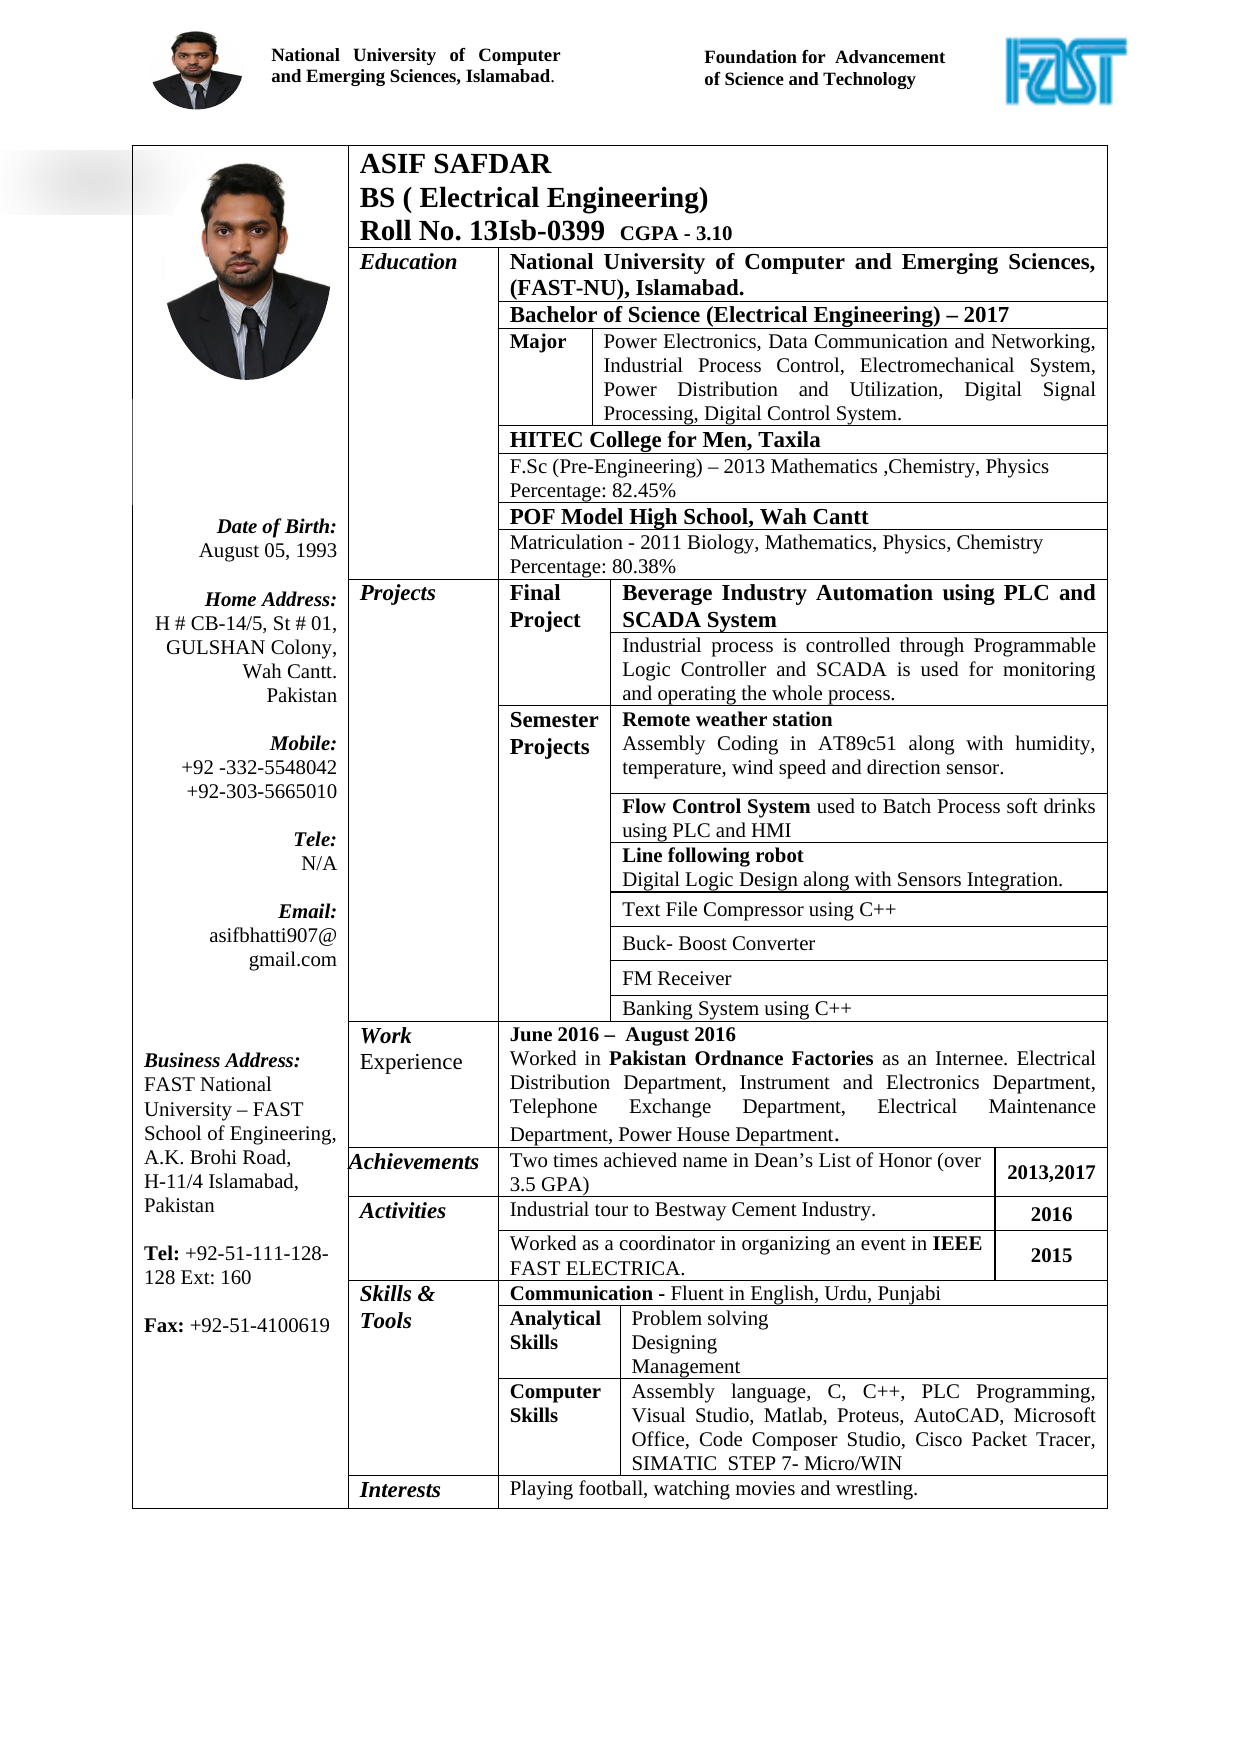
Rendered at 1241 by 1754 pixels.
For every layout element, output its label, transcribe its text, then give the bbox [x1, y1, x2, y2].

table_cell FM Receiver [611, 961, 1107, 994]
table_cell Playing football, watching movies and wrestling. [499, 1476, 1107, 1508]
picture [983, 28, 1149, 110]
table_cell Banking System using C++ [611, 996, 1107, 1021]
table_cell Line following robot Digital Logic Design along with Sensors Integration. [611, 843, 1107, 891]
table_header ASIF SAFDAR BS ( Electrical Engineering) Roll No. 13Isb-0399 CGPA - 3.10 [349, 146, 1107, 247]
picture [150, 28, 243, 110]
table_cell Flow Control System used to Batch Process soft drinks using PLC and HMI [611, 794, 1107, 842]
table_cell POF Model High School, Wah Cantt [499, 503, 1107, 529]
table_cell Worked as a coordinator in organizing an event in IEEE FAST ELECTRICA. [499, 1231, 994, 1279]
table_header Date of Birth: August 05, 1993 Home Address: H # CB-14/5, St # 01, GULSHAN Colony, Wah Cantt. Pakistan Mobile: +92 -332-5548042 +92-303-5665010 Tele: N/A Email: asifbhatti907@ gmail.com Business Address: FAST National University – FAST School of Engineering, A.K. Brohi Road, H-11/4 Islamabad, Pakistan Tel: +92-51-111-128-128 Ext: 160 Fax: +92-51-4100619 [133, 146, 348, 398]
table_cell Communication - Fluent in English, Urdu, Punjabi [499, 1281, 1107, 1304]
table_cell Beverage Industry Automation using PLC and SCADA System [611, 580, 1107, 632]
table_cell Industrial tour to Bestway Cement Industry. [499, 1197, 994, 1230]
table_cell Semester Projects [499, 706, 610, 1021]
table_cell Final Project [499, 580, 610, 705]
table_cell Major [499, 329, 592, 425]
table_cell 2013,2017 [996, 1148, 1107, 1196]
table_cell Remote weather station Assembly Coding in AT89c51 along with humidity, temperature, wind speed and direction sensor. [611, 706, 1107, 793]
table_cell Interests [349, 1476, 498, 1508]
table_cell Assembly language, C, C++, PLC Programming, Visual Studio, Matlab, Proteus, AutoCAD, Microsoft Office, Code Composer Studio, Cisco Packet Tracer, SIMATIC STEP 7- Micro/WIN [621, 1379, 1107, 1475]
table_cell Bachelor of Science (Electrical Engineering) – 2017 [499, 302, 1107, 328]
table_cell Text File Compressor using C++ [611, 893, 1107, 926]
table_cell Activities [349, 1197, 498, 1279]
table_cell Computer Skills [499, 1379, 620, 1475]
table_cell Education [349, 248, 498, 578]
table_cell Skills & Tools [349, 1281, 498, 1475]
table_cell HITEC College for Men, Taxila [499, 426, 1107, 453]
table_cell Industrial process is controlled through Programmable Logic Controller and SCADA is used for monitoring and operating the whole process. [611, 633, 1107, 705]
table_cell Problem solving Designing Management [621, 1306, 1107, 1378]
table_cell 2016 [996, 1197, 1107, 1230]
table_cell Projects [349, 580, 498, 1021]
table_cell Analytical Skills [499, 1306, 620, 1378]
table_cell Two times achieved name in Dean’s List of Honor (over 3.5 GPA) [499, 1148, 994, 1196]
table_cell National University of Computer and Emerging Sciences, (FAST-NU), Islamabad. [499, 248, 1107, 301]
table_header Date of Birth: August 05, 1993 Home Address: H # CB-14/5, St # 01, GULSHAN Colony, Wah Cantt. Pakistan Mobile: +92 -332-5548042 +92-303-5665010 Tele: N/A Email: asifbhatti907@ gmail.com Business Address: FAST National University – FAST School of Engineering, A.K. Brohi Road, H-11/4 Islamabad, Pakistan Tel: +92-51-111-128-128 Ext: 160 Fax: +92-51-4100619 [133, 506, 348, 1508]
table_cell F.Sc (Pre-Engineering) – 2013 Mathematics ,Chemistry, Physics Percentage: 82.45% [499, 454, 1107, 502]
table_cell June 2016 – August 2016 Worked in Pakistan Ordnance Factories as an Internee. Electrical Distribution Department, Instrument and Electronics Department, Telephone Exchange Department, Electrical Maintenance Department, Power House Department. [499, 1022, 1107, 1147]
table_cell Achievements [349, 1148, 498, 1196]
table_cell Power Electronics, Data Communication and Networking, Industrial Process Control, Electromechanical System, Power Distribution and Utilization, Digital Signal Processing, Digital Control System. [593, 329, 1107, 425]
table_cell Matriculation - 2011 Biology, Mathematics, Physics, Chemistry Percentage: 80.38% [499, 530, 1107, 578]
table_cell Buck- Boost Converter [611, 927, 1107, 960]
table_cell 2015 [996, 1231, 1107, 1279]
table_cell Work Experience [349, 1022, 498, 1147]
